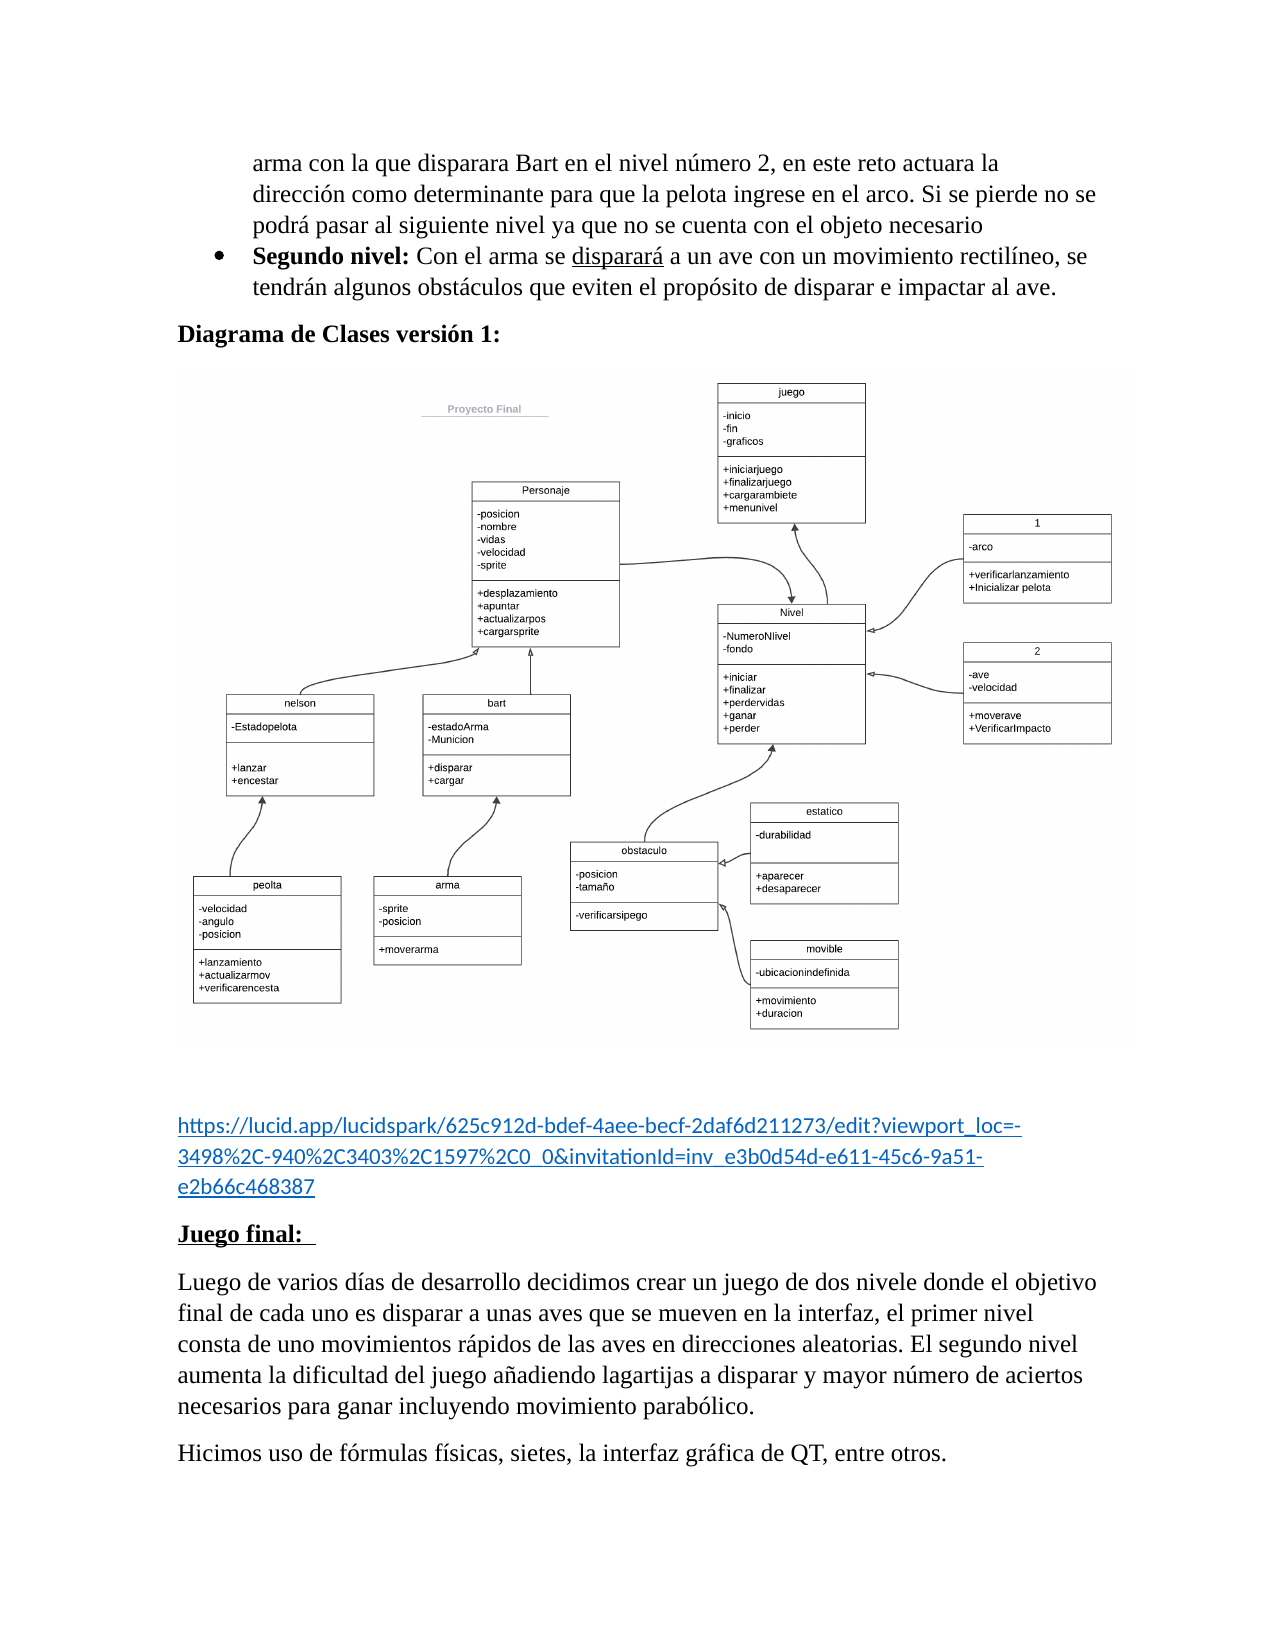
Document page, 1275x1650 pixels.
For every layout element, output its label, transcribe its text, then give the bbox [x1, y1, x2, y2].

picture [177, 367, 1138, 1045]
text https://lucid.app/lucidspark/625c912d-bdef-4aee-becf-2daf6d211273/edit?viewport_loc=-3498%2C-940%2C3403%2C1597%2C0_0&invitationId=inv_e3b0d54d-e611-45c6-9a51-e2b66c468387 [177, 1112, 1098, 1200]
text Diagrama de Clases versión 1: [177, 319, 1098, 348]
text Luego de varios días de desarrollo decidimos crear un juego de dos nivele donde el objetivo final de cada uno es disparar a unas aves que se mueven en la interfaz, el primer nivel consta de uno movimientos rápidos de las aves en direcciones aleatorias. El segundo nivel aumenta la dificultad del juego añadiendo lagartijas a disparar y mayor número de aciertos necesarios para ganar incluyendo movimiento parabólico. [177, 1267, 1098, 1419]
text Juego final: [177, 1219, 1098, 1248]
text Hicimos uso de fórmulas físicas, sietes, la interfaz gráfica de QT, entre otros. [177, 1438, 1098, 1467]
list Segundo nivel: Con el arma se disparará a un ave con un movimiento rectilíneo, se tendrán algunos obstáculos que eviten el propósito de disparar e impactar al ave. [215, 241, 1098, 301]
